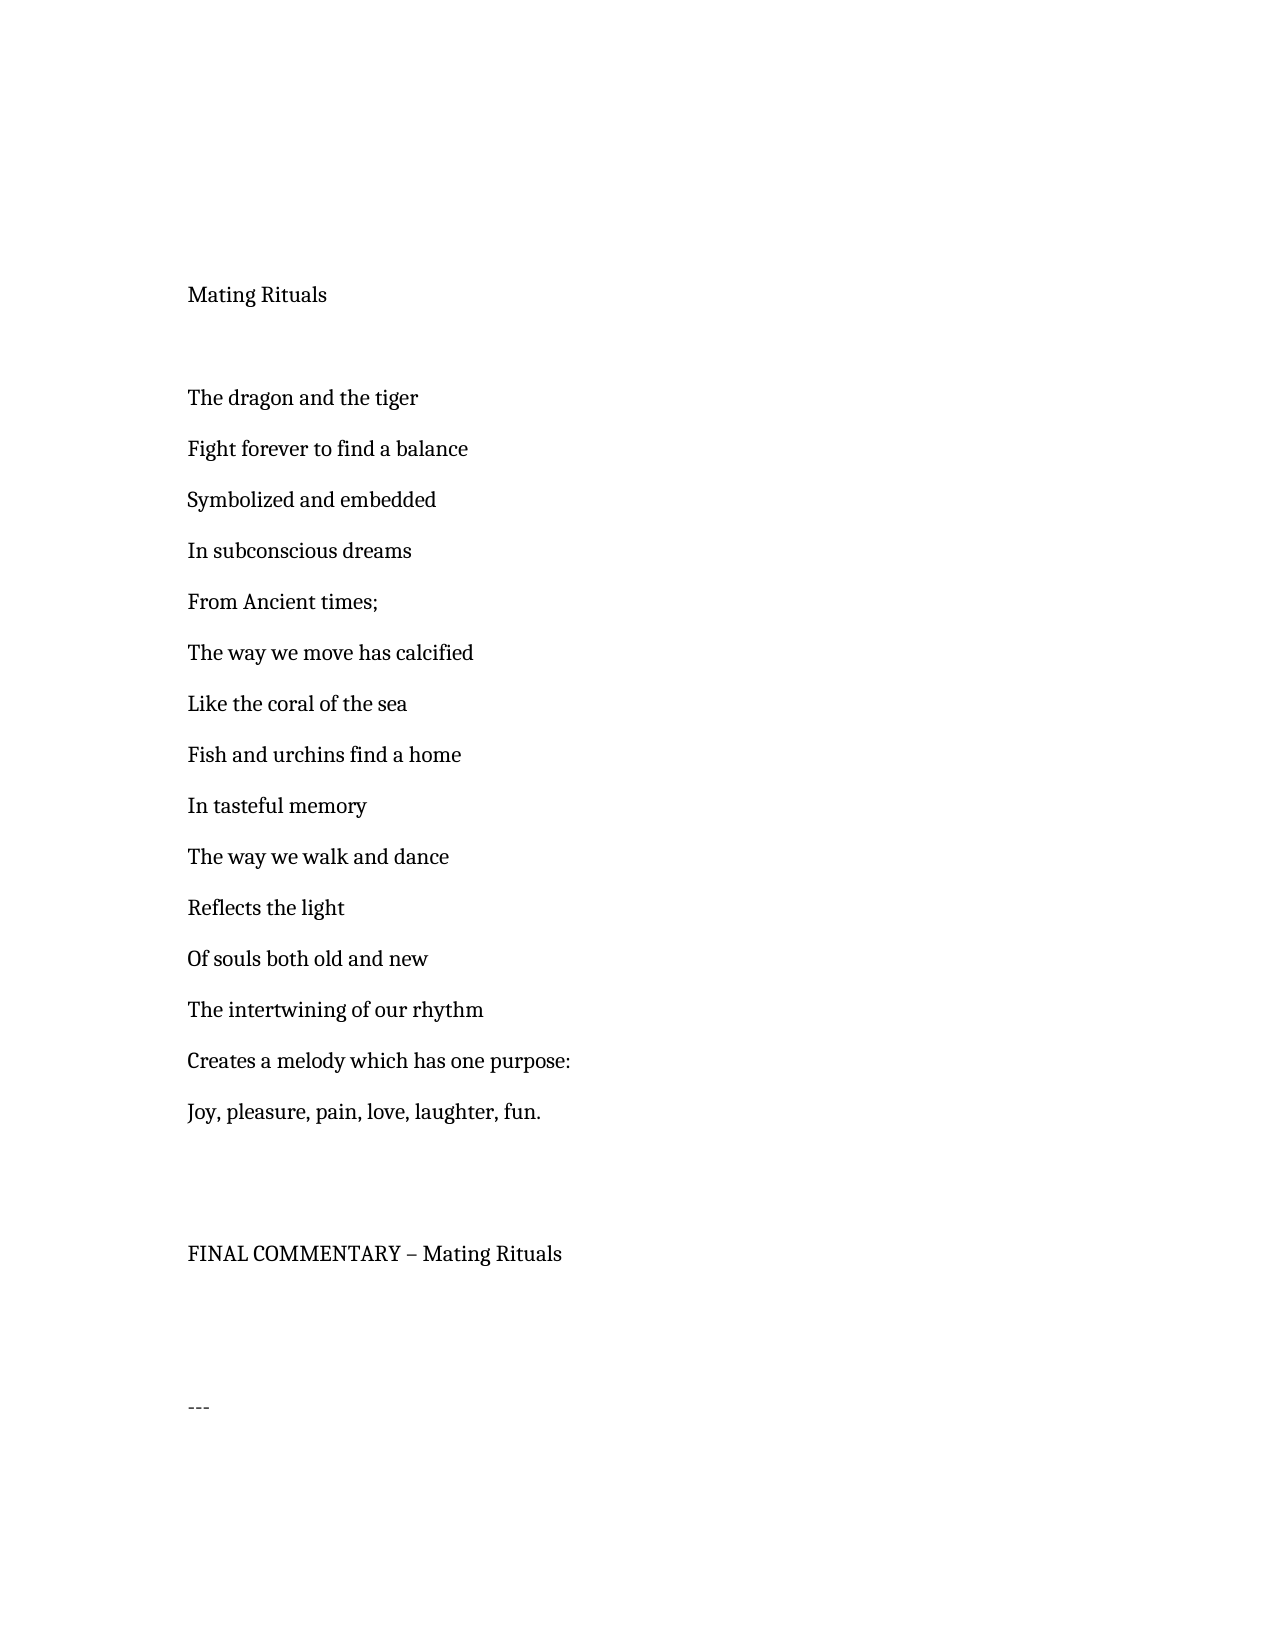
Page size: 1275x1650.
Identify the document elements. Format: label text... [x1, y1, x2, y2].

text Fight forever to find a balance [187, 435, 1087, 462]
text Like the coral of the sea [187, 691, 1087, 717]
text Mating Rituals [187, 282, 1087, 309]
text From Ancient times; [187, 588, 1087, 615]
text The way we move has calcified [187, 639, 1087, 666]
text Joy, pleasure, pain, love, laughter, fun. [187, 1099, 1087, 1125]
text The way we walk and dance [187, 844, 1087, 870]
text --- [187, 1394, 1087, 1420]
text Fish and urchins find a home [187, 742, 1087, 768]
text The intertwining of our rhythm [187, 997, 1087, 1023]
text Of souls both old and new [187, 946, 1087, 972]
text Reflects the light [187, 895, 1087, 921]
text In tasteful memory [187, 793, 1087, 819]
text FINAL COMMENTARY – Mating Rituals [187, 1150, 1087, 1267]
text Creates a melody which has one purpose: [187, 1048, 1087, 1074]
text Symbolized and embedded [187, 486, 1087, 513]
text The dragon and the tiger [187, 384, 1087, 411]
text In subconscious dreams [187, 537, 1087, 564]
